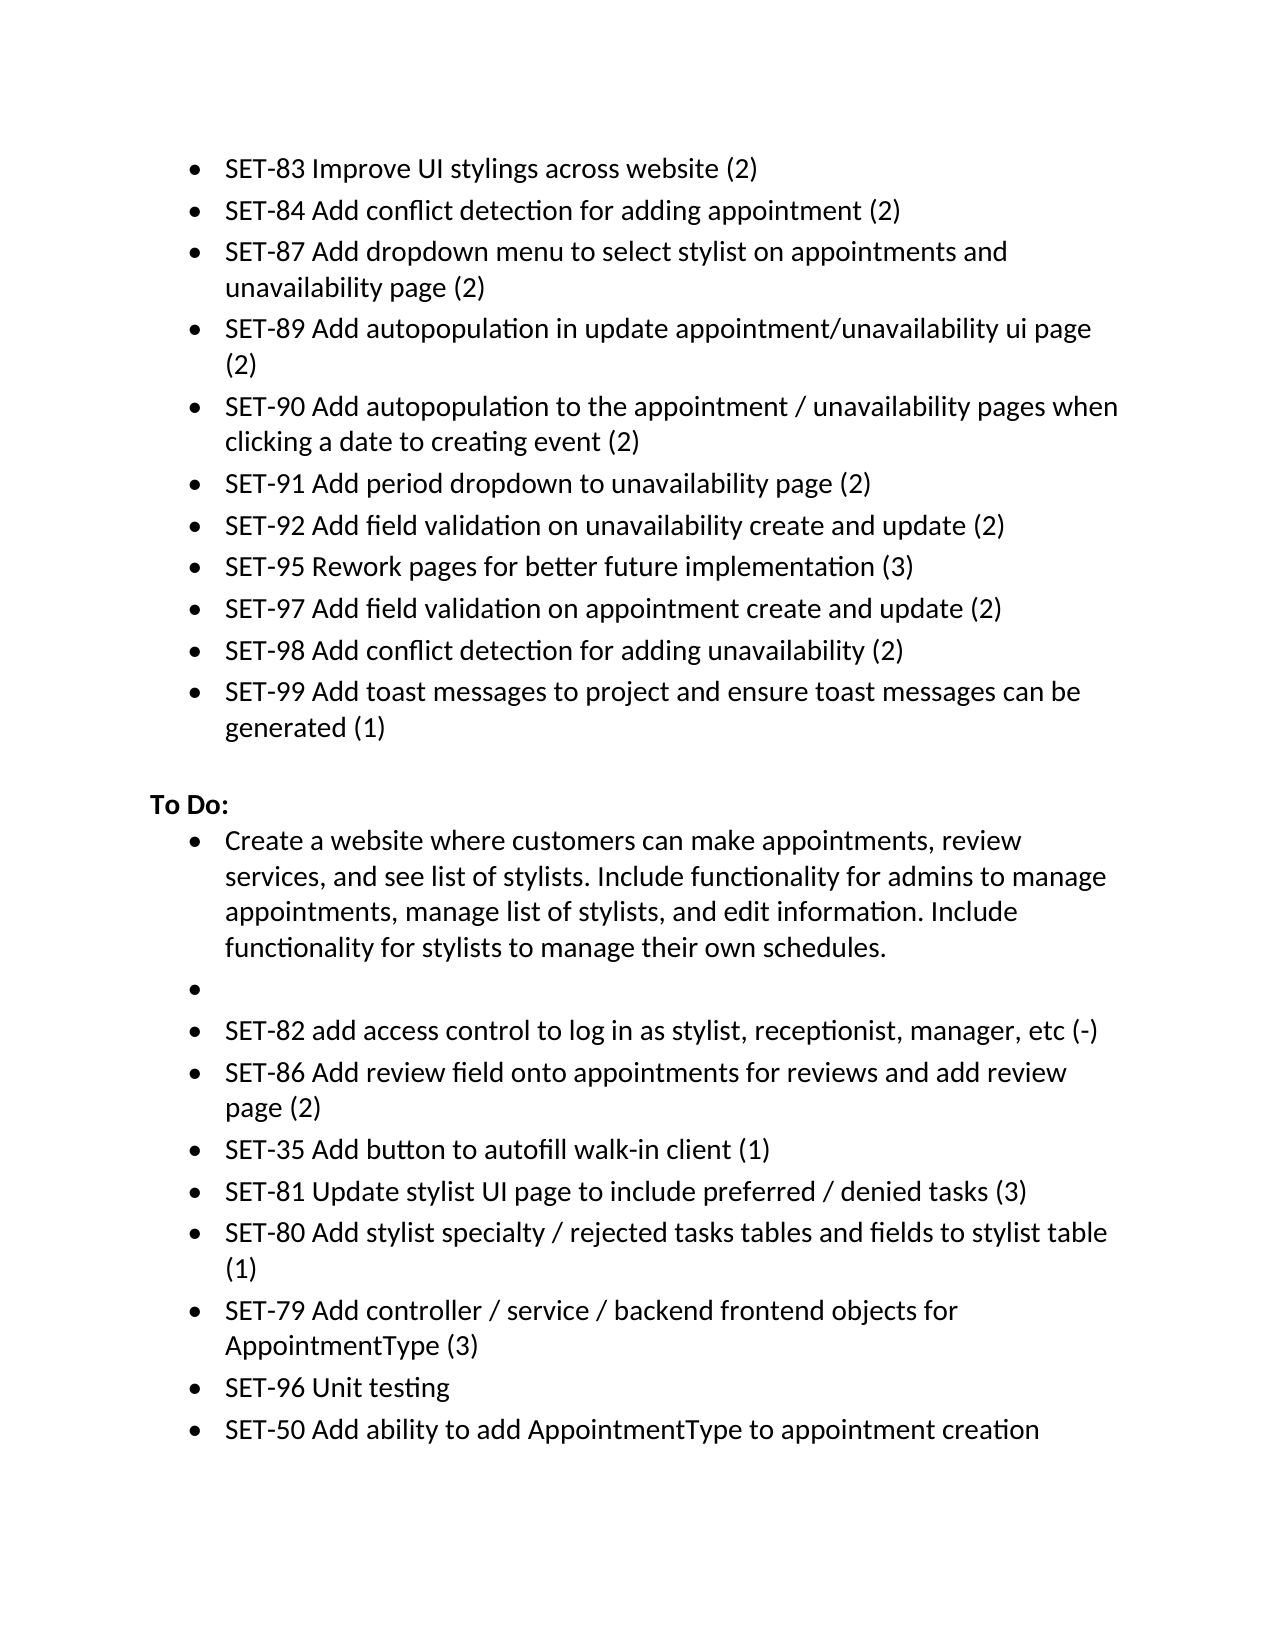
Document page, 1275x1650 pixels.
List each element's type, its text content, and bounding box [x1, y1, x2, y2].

list SET-86 Add review field onto appointments for reviews and add review page (2) [187, 1054, 1125, 1125]
list SET-90 Add autopopulation to the appointment / unavailability pages when clicking a date to creating event (2) [187, 388, 1125, 459]
list SET-80 Add stylist specialty / rejected tasks tables and fields to stylist table (1) [187, 1214, 1125, 1286]
list Create a website where customers can make appointments, review services, and see list of stylists. Include functionality for admins to manage appointments, manage list of stylists, and edit information. Include functionality for stylists to manage their own schedules. [187, 822, 1125, 964]
list SET-35 Add button to autofill walk-in client (1) [187, 1131, 1125, 1167]
list SET-89 Add autopopulation in update appointment/unavailability ui page (2) [187, 311, 1125, 382]
list SET-83 Improve UI stylings across website (2) [187, 150, 1125, 186]
list SET-95 Rework pages for better future implementation (3) [187, 548, 1125, 584]
list SET-87 Add dropdown menu to select stylist on appointments and unavailability page (2) [187, 233, 1125, 304]
list SET-96 Unit testing [187, 1369, 1125, 1405]
list SET-84 Add conflict detection for adding appointment (2) [187, 192, 1125, 227]
list SET-92 Add field validation on unavailability create and update (2) [187, 507, 1125, 542]
list SET-99 Add toast messages to project and ensure toast messages can be generated (1) [187, 673, 1125, 745]
list SET-79 Add controller / service / backend frontend objects for AppointmentType (3) [187, 1292, 1125, 1363]
text To Do: [150, 786, 1125, 822]
list SET-82 add access control to log in as stylist, receptionist, manager, etc (-) [187, 1012, 1125, 1048]
list SET-81 Update stylist UI page to include preferred / denied tasks (3) [187, 1173, 1125, 1208]
list SET-50 Add ability to add AppointmentType to appointment creation [187, 1411, 1125, 1446]
list SET-91 Add period dropdown to unavailability page (2) [187, 465, 1125, 501]
list SET-97 Add field validation on appointment create and update (2) [187, 590, 1125, 626]
list SET-98 Add conflict detection for adding unavailability (2) [187, 632, 1125, 667]
